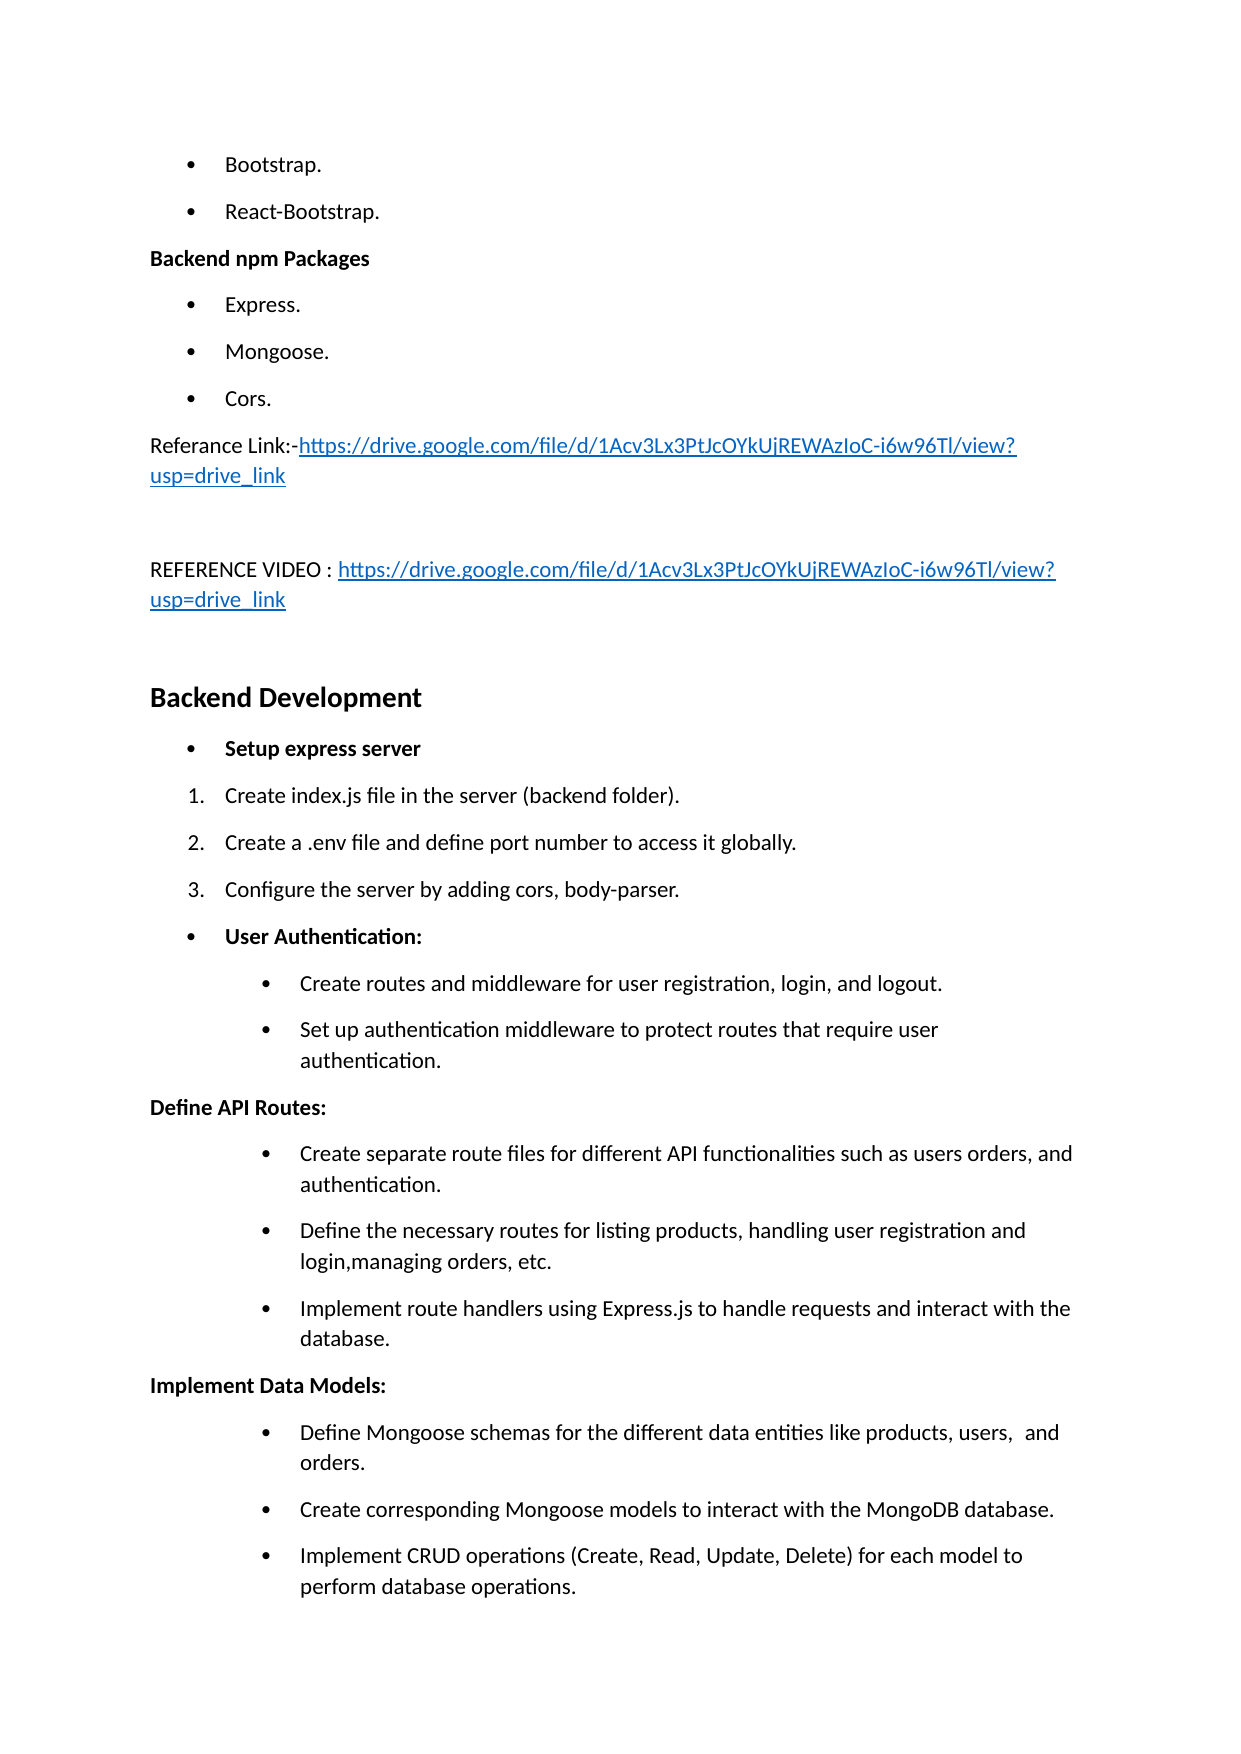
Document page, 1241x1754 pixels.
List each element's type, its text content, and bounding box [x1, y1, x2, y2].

text Define API Routes: [150, 1093, 1090, 1121]
list Configure the server by adding cors, body-parser. [187, 875, 1090, 903]
list Create routes and middleware for user registration, login, and logout. [262, 969, 1090, 997]
list Cors. [187, 384, 1090, 412]
list Create corresponding Mongoose models to interact with the MongoDB database. [262, 1495, 1090, 1523]
text Backend Development [150, 679, 1090, 715]
list Create index.js file in the server (backend folder). [187, 781, 1090, 809]
text REFERENCE VIDEO : https://drive.google.com/file/d/1Acv3Lx3PtJcOYkUjREWAzIoC-i6w96Tl/view?usp=drive_link [150, 555, 1090, 613]
list Bootstrap. [187, 150, 1090, 178]
list React-Bootstrap. [187, 197, 1090, 225]
text Backend npm Packages [150, 244, 1090, 272]
list User Authentication: [187, 922, 1090, 950]
list Mongoose. [187, 337, 1090, 366]
list Define the necessary routes for listing products, handling user registration and login,managing orders, etc. [262, 1217, 1090, 1275]
list Define Mongoose schemas for the different data entities like products, users, and orders. [262, 1418, 1090, 1476]
list Express. [187, 291, 1090, 319]
list Create a .env file and define port number to access it globally. [187, 828, 1090, 856]
list Implement route handlers using Express.js to handle requests and interact with the database. [262, 1294, 1090, 1352]
list Setup express server [187, 734, 1090, 762]
text Implement Data Models: [150, 1371, 1090, 1399]
list Create separate route files for different API functionalities such as users orders, and authentication. [262, 1139, 1090, 1198]
list Set up authentication middleware to protect routes that require user authentication. [262, 1016, 1090, 1074]
list Implement CRUD operations (Create, Read, Update, Delete) for each model to perform database operations. [262, 1542, 1090, 1600]
text Referance Link:-https://drive.google.com/file/d/1Acv3Lx3PtJcOYkUjREWAzIoC-i6w96Tl/view?usp=drive_link [150, 431, 1090, 489]
